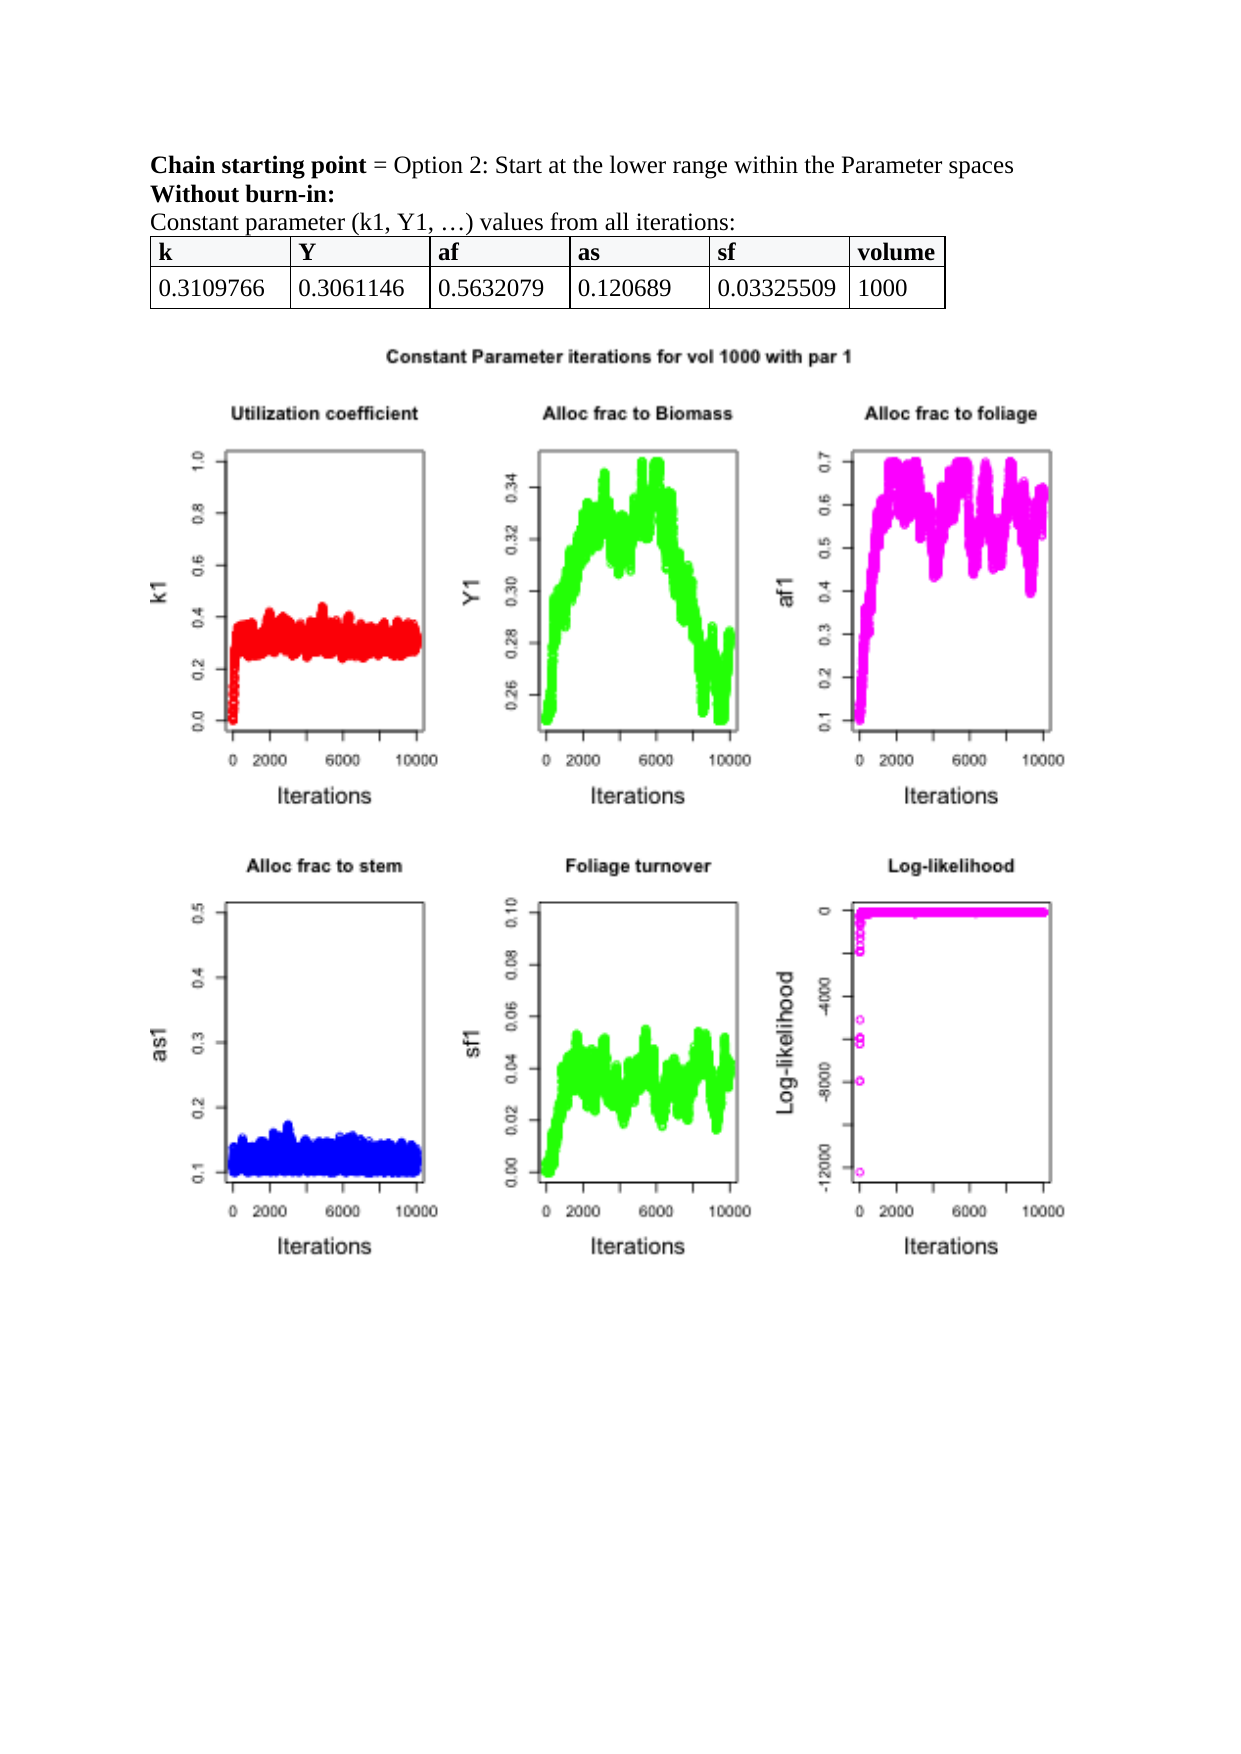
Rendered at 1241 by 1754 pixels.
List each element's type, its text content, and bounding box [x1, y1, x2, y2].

table_cell 0.5632079 [431, 267, 569, 308]
table_header as [571, 237, 709, 266]
table_cell 0.3109766 [151, 267, 290, 308]
picture [150, 338, 1090, 1278]
table_header sf [710, 237, 849, 266]
text Without burn-in: [150, 179, 1090, 207]
table_header Y [291, 237, 429, 266]
table_header af [431, 237, 569, 266]
table_header volume [850, 237, 944, 266]
text Chain starting point = Option 2: Start at the lower range within the Parameter spaces [150, 150, 1090, 179]
table_cell 0.120689 [571, 267, 709, 308]
table_cell 0.3061146 [291, 267, 429, 308]
text Constant parameter (k1, Y1, …) values from all iterations: [150, 207, 1090, 236]
table_header k [151, 237, 290, 266]
table_cell 0.03325509 [710, 267, 849, 308]
table_cell 1000 [850, 267, 944, 308]
